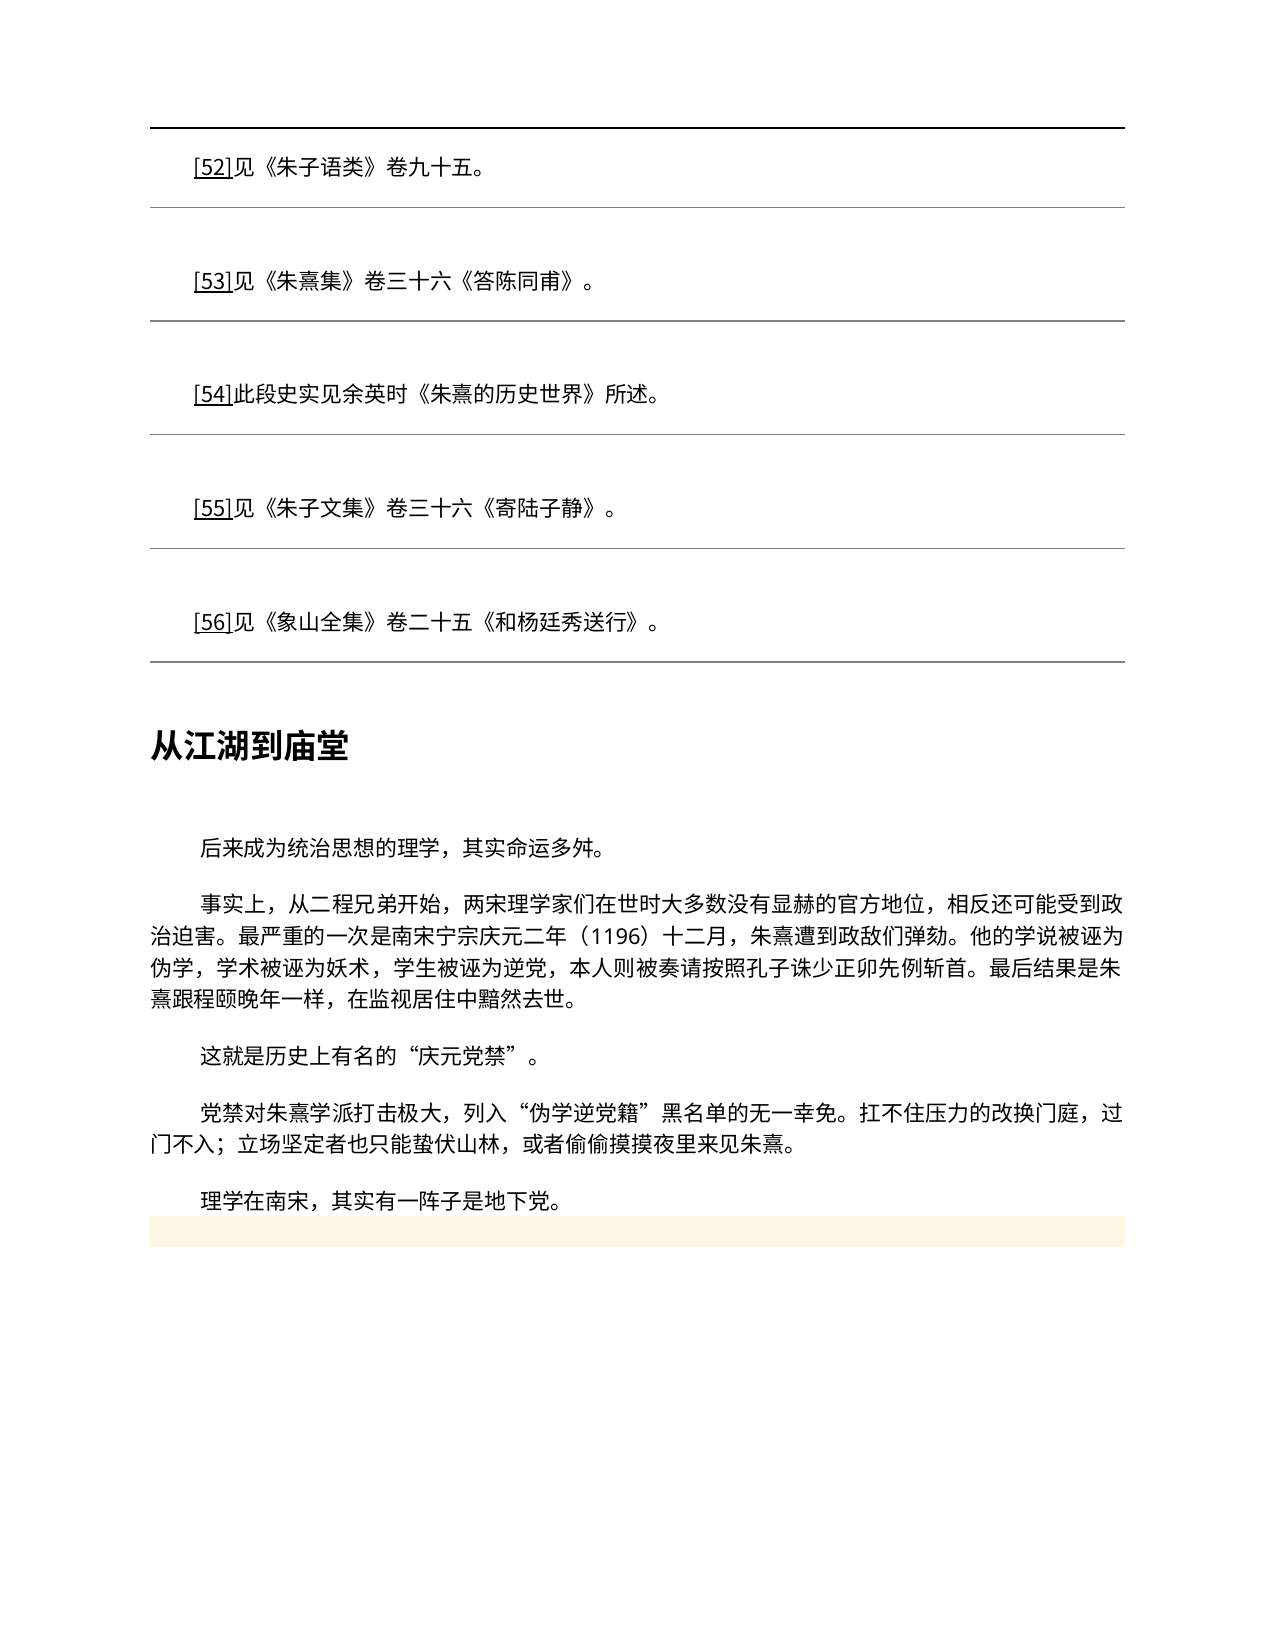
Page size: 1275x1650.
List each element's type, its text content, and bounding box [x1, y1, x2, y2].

text 这就是历史上有名的“庆元党禁”。 [150, 1039, 1125, 1071]
text [55]见《朱子文集》卷三十六《寄陆子静》。 [150, 491, 1125, 523]
subtitle 从江湖到庙堂 [150, 720, 1125, 768]
text 事实上，从二程兄弟开始，两宋理学家们在世时大多数没有显赫的官方地位，相反还可能受到政治迫害。最严重的一次是南宋宁宗庆元二年（1196）十二月，朱熹遭到政敌们弹劾。他的学说被诬为伪学，学术被诬为妖术，学生被诬为逆党，本人则被奏请按照孔子诛少正卯先例斩首。最后结果是朱熹跟程颐晚年一样，在监视居住中黯然去世。 [150, 887, 1125, 1014]
text [54]此段史实见余英时《朱熹的历史世界》所述。 [150, 377, 1125, 409]
text [53]见《朱熹集》卷三十六《答陈同甫》。 [150, 264, 1125, 295]
text 后来成为统治思想的理学，其实命运多舛。 [150, 831, 1125, 862]
text 党禁对朱熹学派打击极大，列入“伪学逆党籍”黑名单的无一幸免。扛不住压力的改换门庭，过门不入；立场坚定者也只能蛰伏山林，或者偷偷摸摸夜里来见朱熹。 [150, 1096, 1125, 1159]
text 理学在南宋，其实有一阵子是地下党。 [150, 1184, 1125, 1216]
text [52]见《朱子语类》卷九十五。 [150, 150, 1125, 182]
text [56]见《象山全集》卷二十五《和杨廷秀送行》。 [150, 604, 1125, 636]
